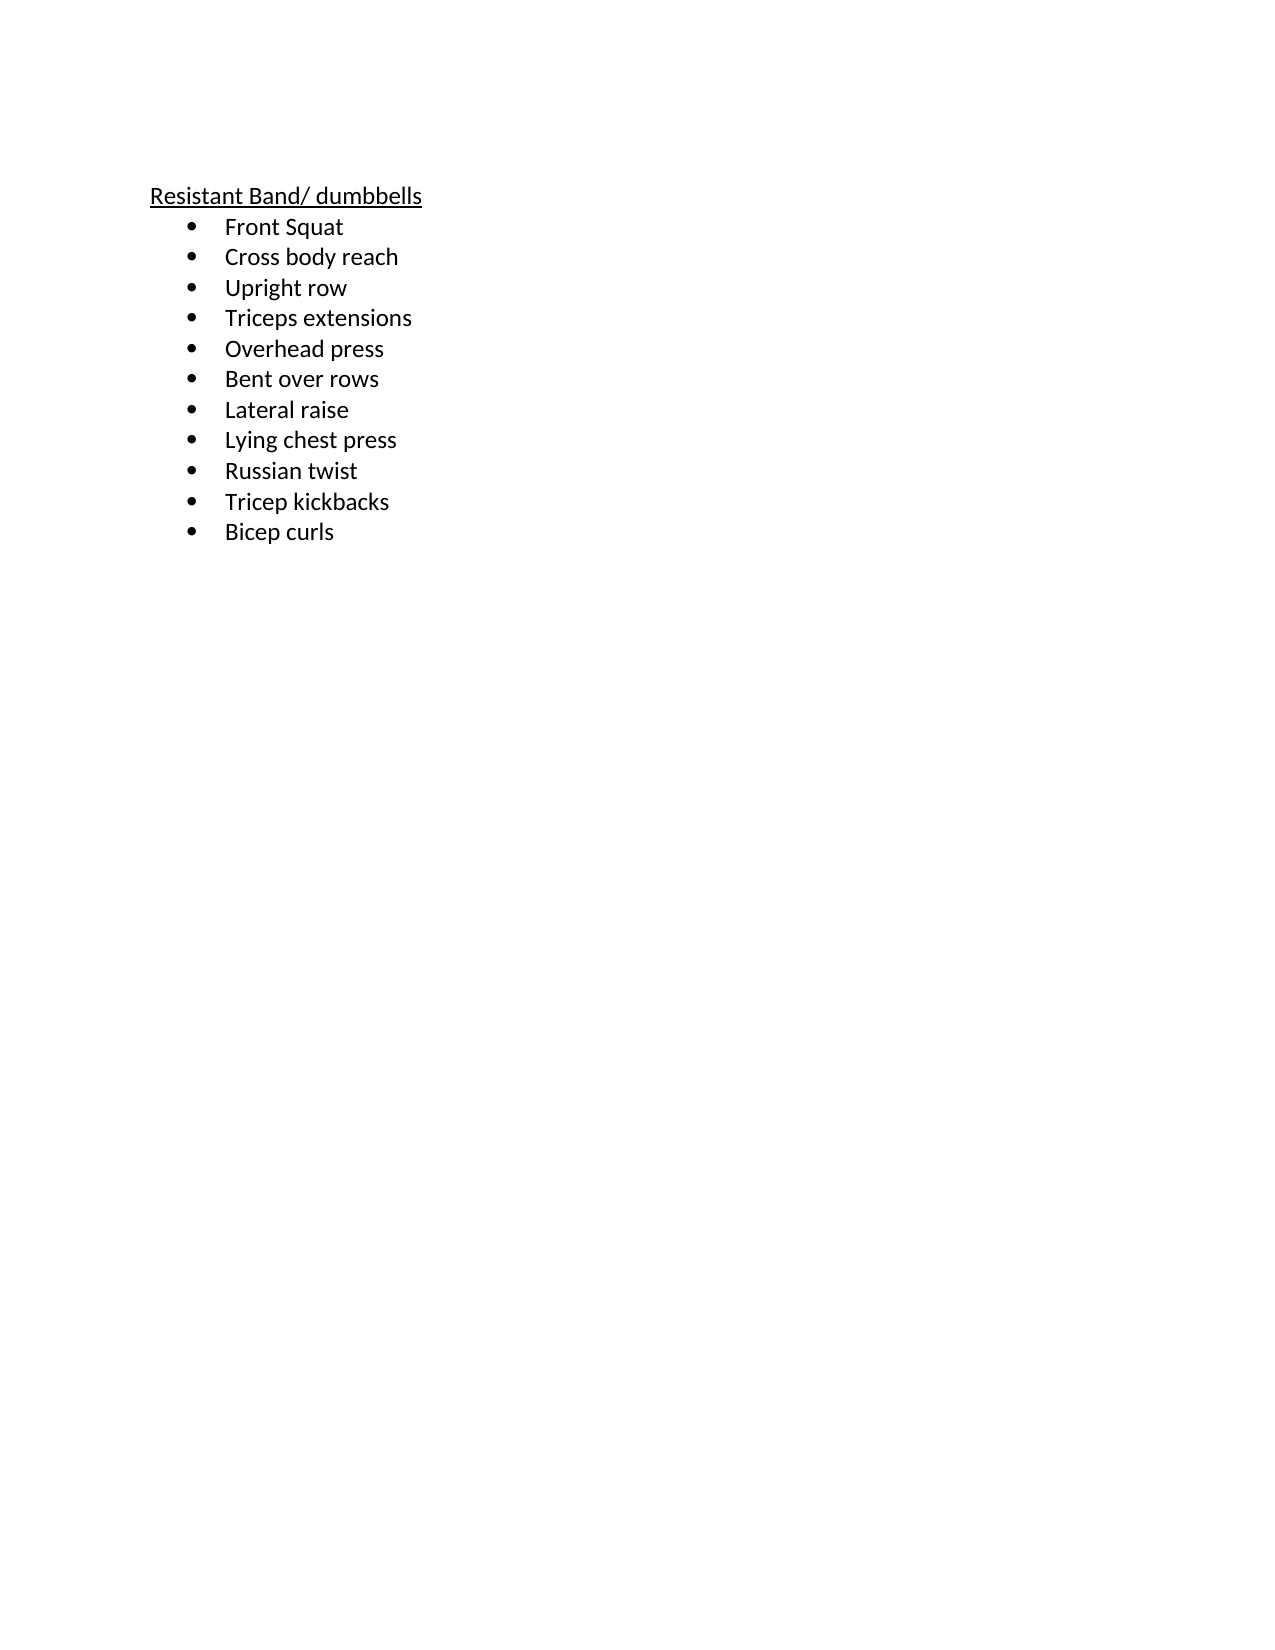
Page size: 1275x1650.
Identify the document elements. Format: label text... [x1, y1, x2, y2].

list Lying chest press [187, 425, 1125, 455]
list Bent over rows [187, 364, 1125, 394]
text Resistant Band/ dumbbells [150, 181, 1125, 211]
list Overhead press [187, 333, 1125, 364]
list Front Squat [187, 211, 1125, 242]
list Cross body reach [187, 242, 1125, 272]
list Triceps extensions [187, 303, 1125, 333]
list Bicep curls [187, 516, 1125, 547]
list Russian twist [187, 455, 1125, 486]
list Lateral raise [187, 394, 1125, 425]
list Tricep kickbacks [187, 486, 1125, 516]
list Upright row [187, 272, 1125, 303]
